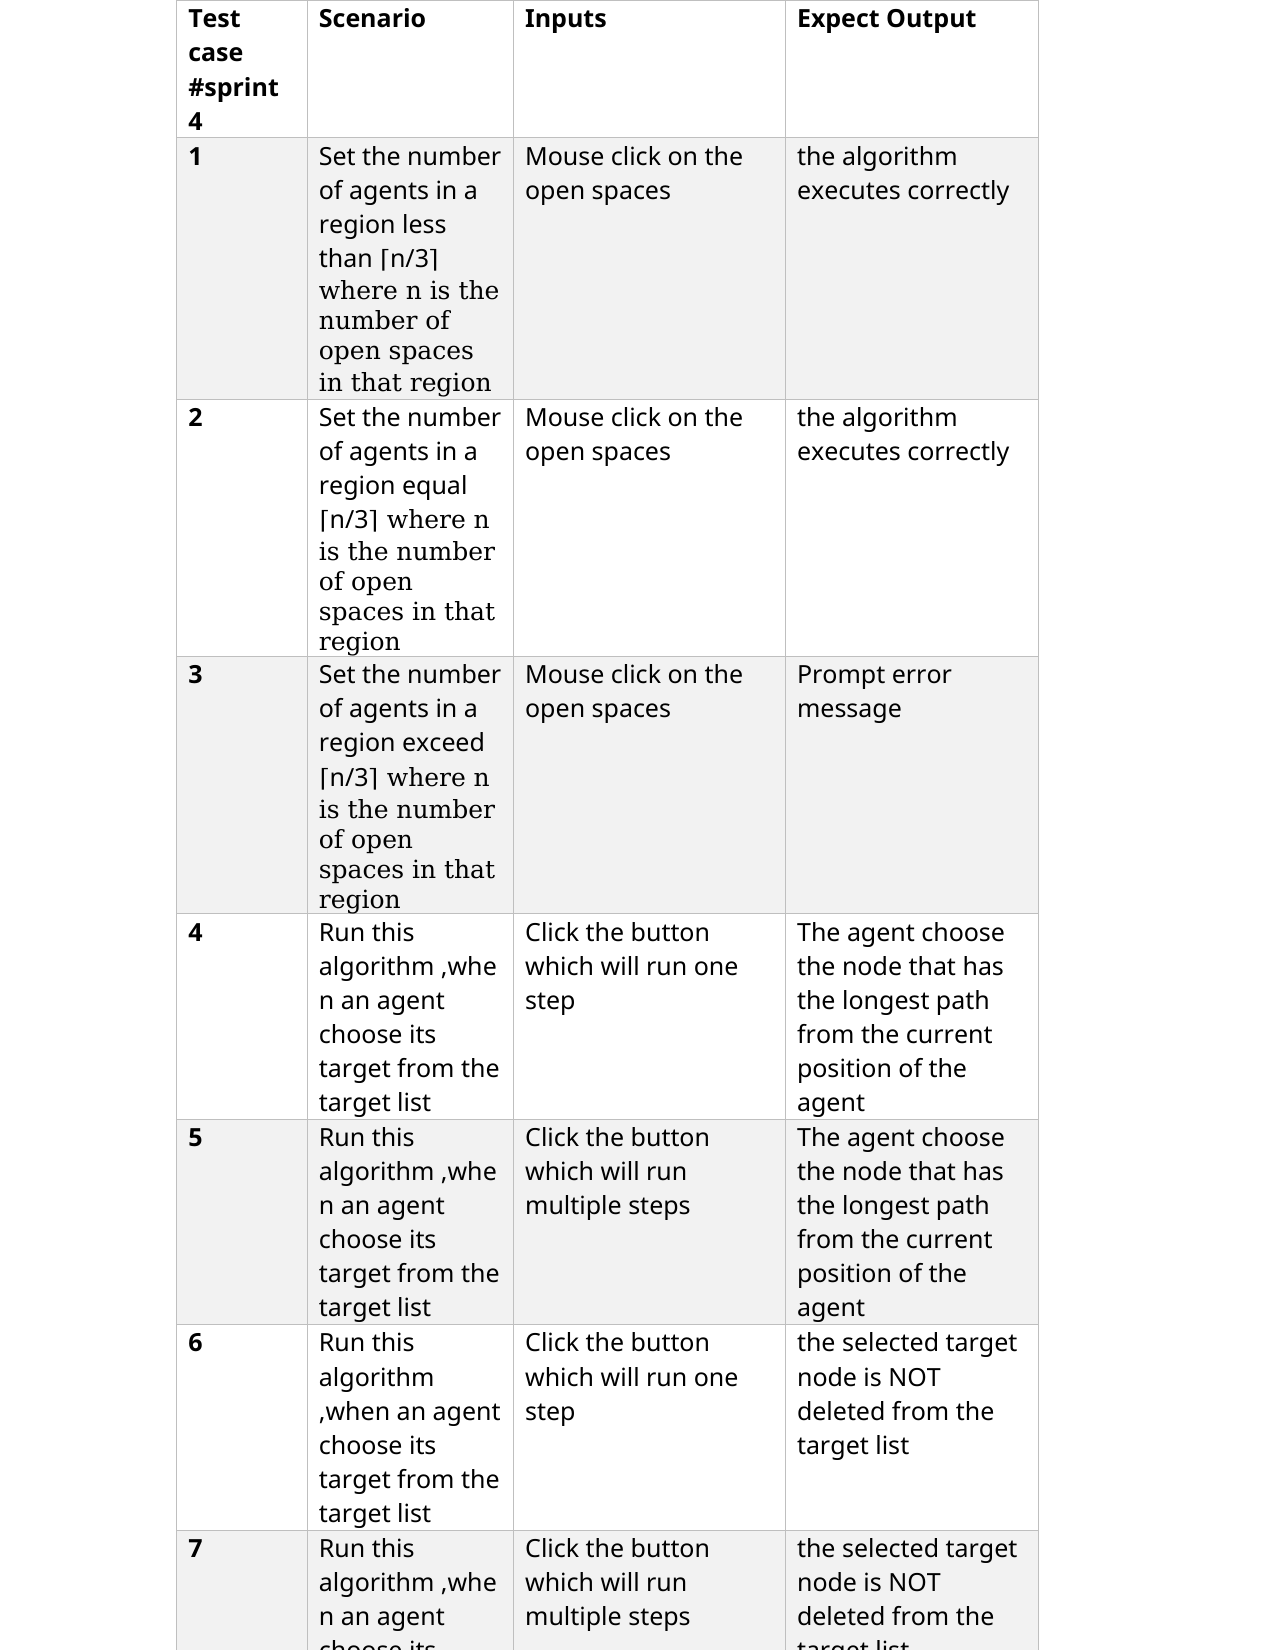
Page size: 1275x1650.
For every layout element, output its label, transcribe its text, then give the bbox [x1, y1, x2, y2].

table_cell the algorithm executes correctly [786, 400, 1038, 656]
table_cell 7 [177, 1531, 307, 1650]
table_cell Click the button which will run multiple steps [514, 1120, 785, 1324]
table_header Expect Output [786, 1, 1038, 137]
table_cell Mouse click on the open spaces [514, 657, 785, 913]
table_cell Run this algorithm ,when an agent choose its target from the target list [308, 1531, 513, 1650]
table_cell the selected target node is NOT deleted from the target list [786, 1531, 1038, 1650]
table_cell The agent choose the node that has the longest path from the current position of the agent [786, 914, 1038, 1119]
table_cell Run this algorithm ,when an agent choose its target from the target list [308, 914, 513, 1119]
table_cell Set the number of agents in a region exceed ⌈n/3⌉ where n is the number of open spaces in that region [308, 657, 513, 913]
table_cell The agent choose the node that has the longest path from the current position of the agent [786, 1120, 1038, 1324]
table_cell Set the number of agents in a region equal ⌈n/3⌉ where n is the number of open spaces in that region [308, 400, 513, 656]
table_cell Click the button which will run multiple steps [514, 1531, 785, 1650]
table_cell Set the number of agents in a region less than ⌈n/3⌉ where n is the number of open spaces in that region [308, 138, 513, 399]
table_header Scenario [308, 1, 513, 137]
table_cell Click the button which will run one step [514, 914, 785, 1119]
table_cell Run this algorithm ,when an agent choose its target from the target list [308, 1120, 513, 1324]
table_cell 6 [177, 1325, 307, 1529]
table_header Test case #sprint 4 [177, 1, 307, 137]
table_cell Mouse click on the open spaces [514, 138, 785, 399]
table_cell the algorithm executes correctly [786, 138, 1038, 399]
table_cell Click the button which will run one step [514, 1325, 785, 1529]
table_header Inputs [514, 1, 785, 137]
table_cell the selected target node is NOT deleted from the target list [786, 1325, 1038, 1529]
table_cell Mouse click on the open spaces [514, 400, 785, 656]
table_cell Run this algorithm ,when an agent choose its target from the target list [308, 1325, 513, 1529]
table_cell 5 [177, 1120, 307, 1324]
table_cell 4 [177, 914, 307, 1119]
table_cell 1 [177, 138, 307, 399]
table_cell 3 [177, 657, 307, 913]
table_cell Prompt error message [786, 657, 1038, 913]
table_cell 2 [177, 400, 307, 656]
